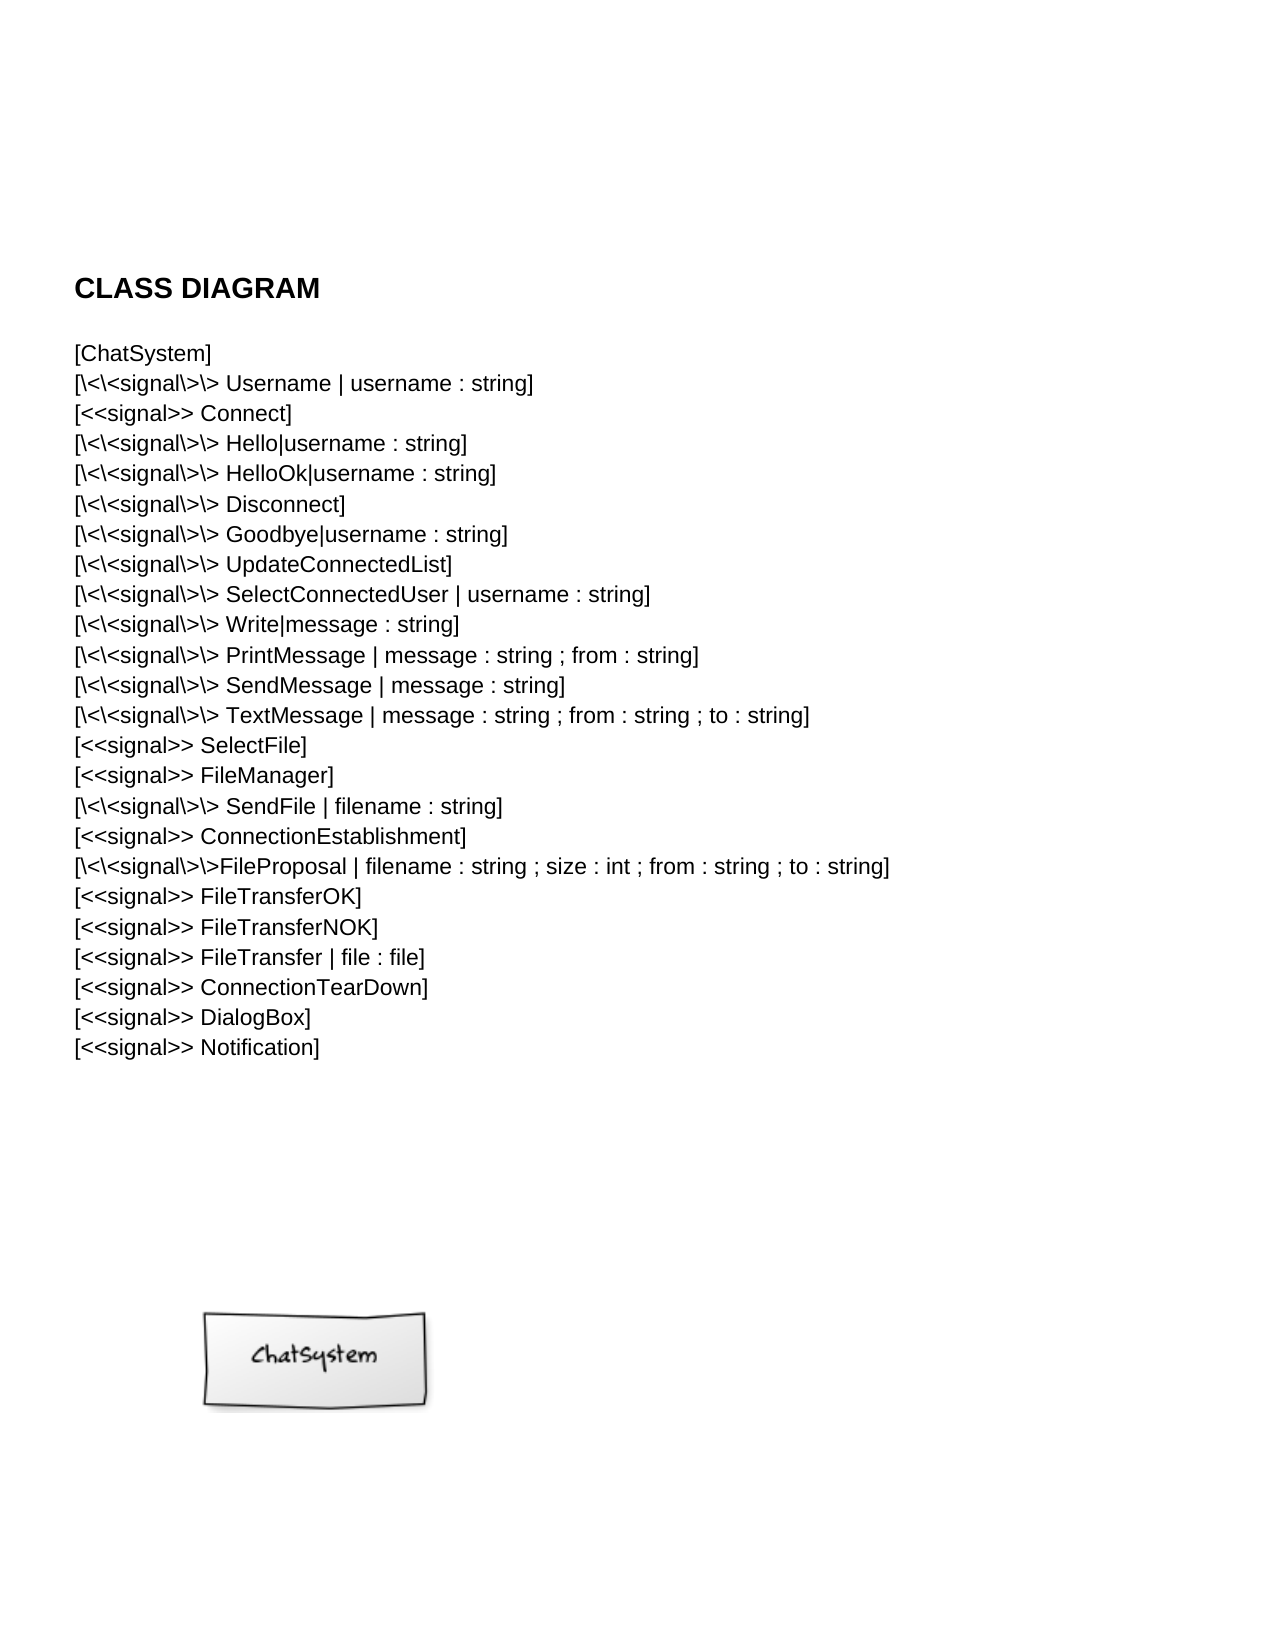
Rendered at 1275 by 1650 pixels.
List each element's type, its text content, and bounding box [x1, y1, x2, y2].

text [<<signal>> FileManager] [74, 762, 1125, 789]
text [<<signal>> Notification] [74, 1034, 1125, 1061]
text [\<\<signal\>\> SelectConnectedUser | username : string] [74, 581, 1125, 608]
text [\<\<signal\>\> TextMessage | message : string ; from : string ; to : string] [74, 702, 1125, 728]
text [\<\<signal\>\>FileProposal | filename : string ; size : int ; from : string ; to : string] [74, 853, 1125, 879]
text [<<signal>> FileTransfer | file : file] [74, 944, 1125, 970]
text [<<signal>> FileTransferOK] [74, 883, 1125, 910]
text [\<\<signal\>\> Hello|username : string] [74, 430, 1125, 457]
text [<<signal>> SelectFile] [74, 732, 1125, 759]
text [\<\<signal\>\> PrintMessage | message : string ; from : string] [74, 642, 1125, 668]
text [<<signal>> ConnectionEstablishment] [74, 823, 1125, 849]
text [<<signal>> ConnectionTearDown] [74, 974, 1125, 1000]
text [<<signal>> DialogBox] [74, 1004, 1125, 1031]
text [\<\<signal\>\> HelloOk|username : string] [74, 460, 1125, 487]
text [<<signal>> Connect] [74, 400, 1125, 426]
text [\<\<signal\>\> SendMessage | message : string] [74, 672, 1125, 698]
text [ChatSystem] [74, 339, 1125, 366]
text [\<\<signal\>\> Username | username : string] [74, 370, 1125, 396]
text [\<\<signal\>\> UpdateConnectedList] [74, 551, 1125, 577]
picture [195, 1306, 435, 1413]
text CLASS DIAGRAM [74, 271, 1125, 304]
text [\<\<signal\>\> Disconnect] [74, 491, 1125, 517]
text [\<\<signal\>\> SendFile | filename : string] [74, 793, 1125, 819]
text [\<\<signal\>\> Goodbye|username : string] [74, 521, 1125, 547]
text [\<\<signal\>\> Write|message : string] [74, 611, 1125, 638]
text [<<signal>> FileTransferNOK] [74, 913, 1125, 940]
